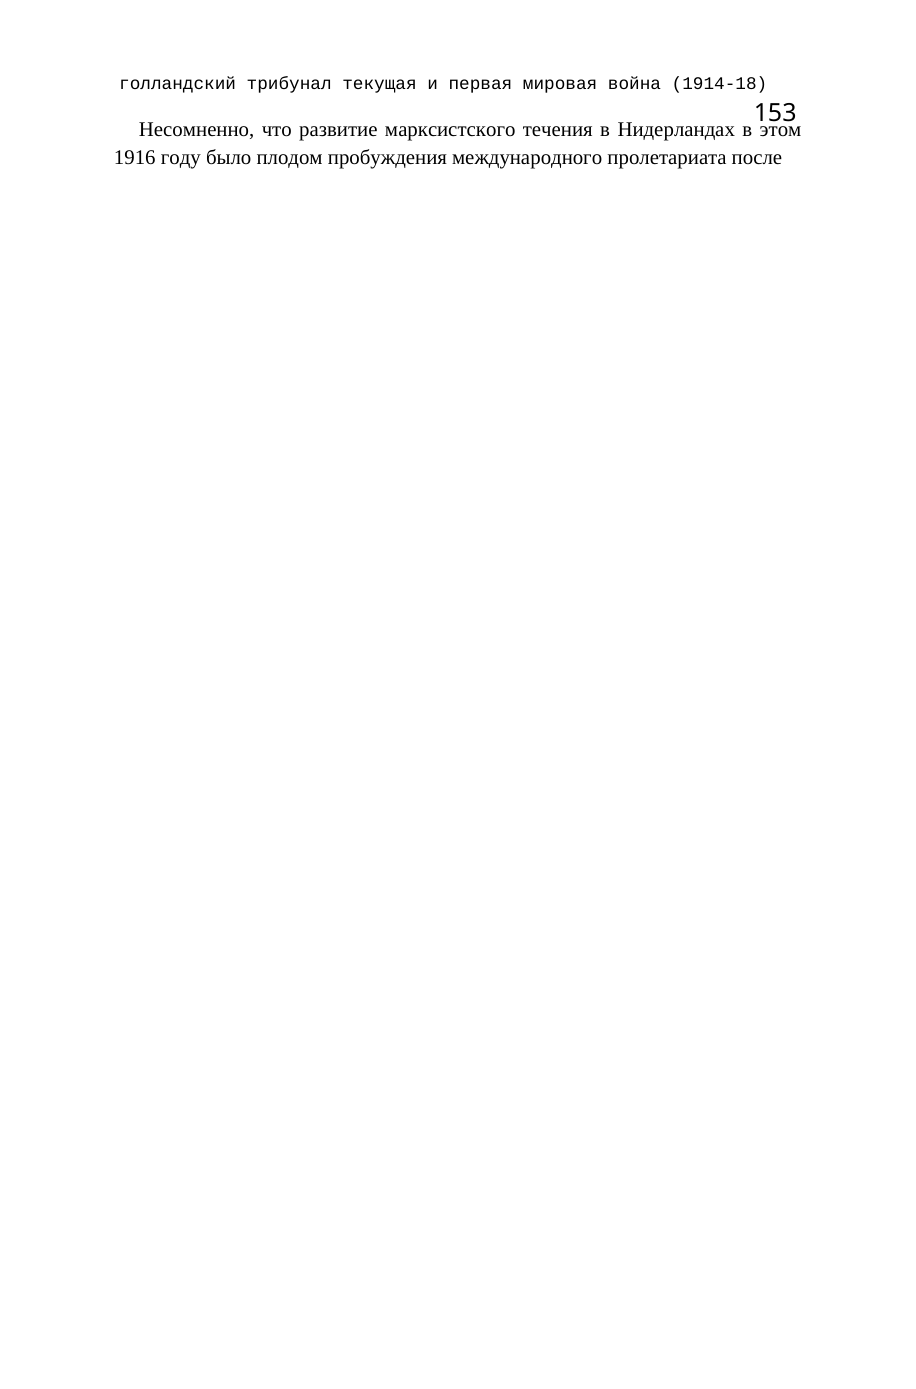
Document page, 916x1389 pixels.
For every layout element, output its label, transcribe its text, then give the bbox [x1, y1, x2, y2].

text Несомненно, что развитие марксистского течения в Нидерландах в этом 1916 году было плодом пробуждения международного пролетариата после [114, 117, 802, 169]
